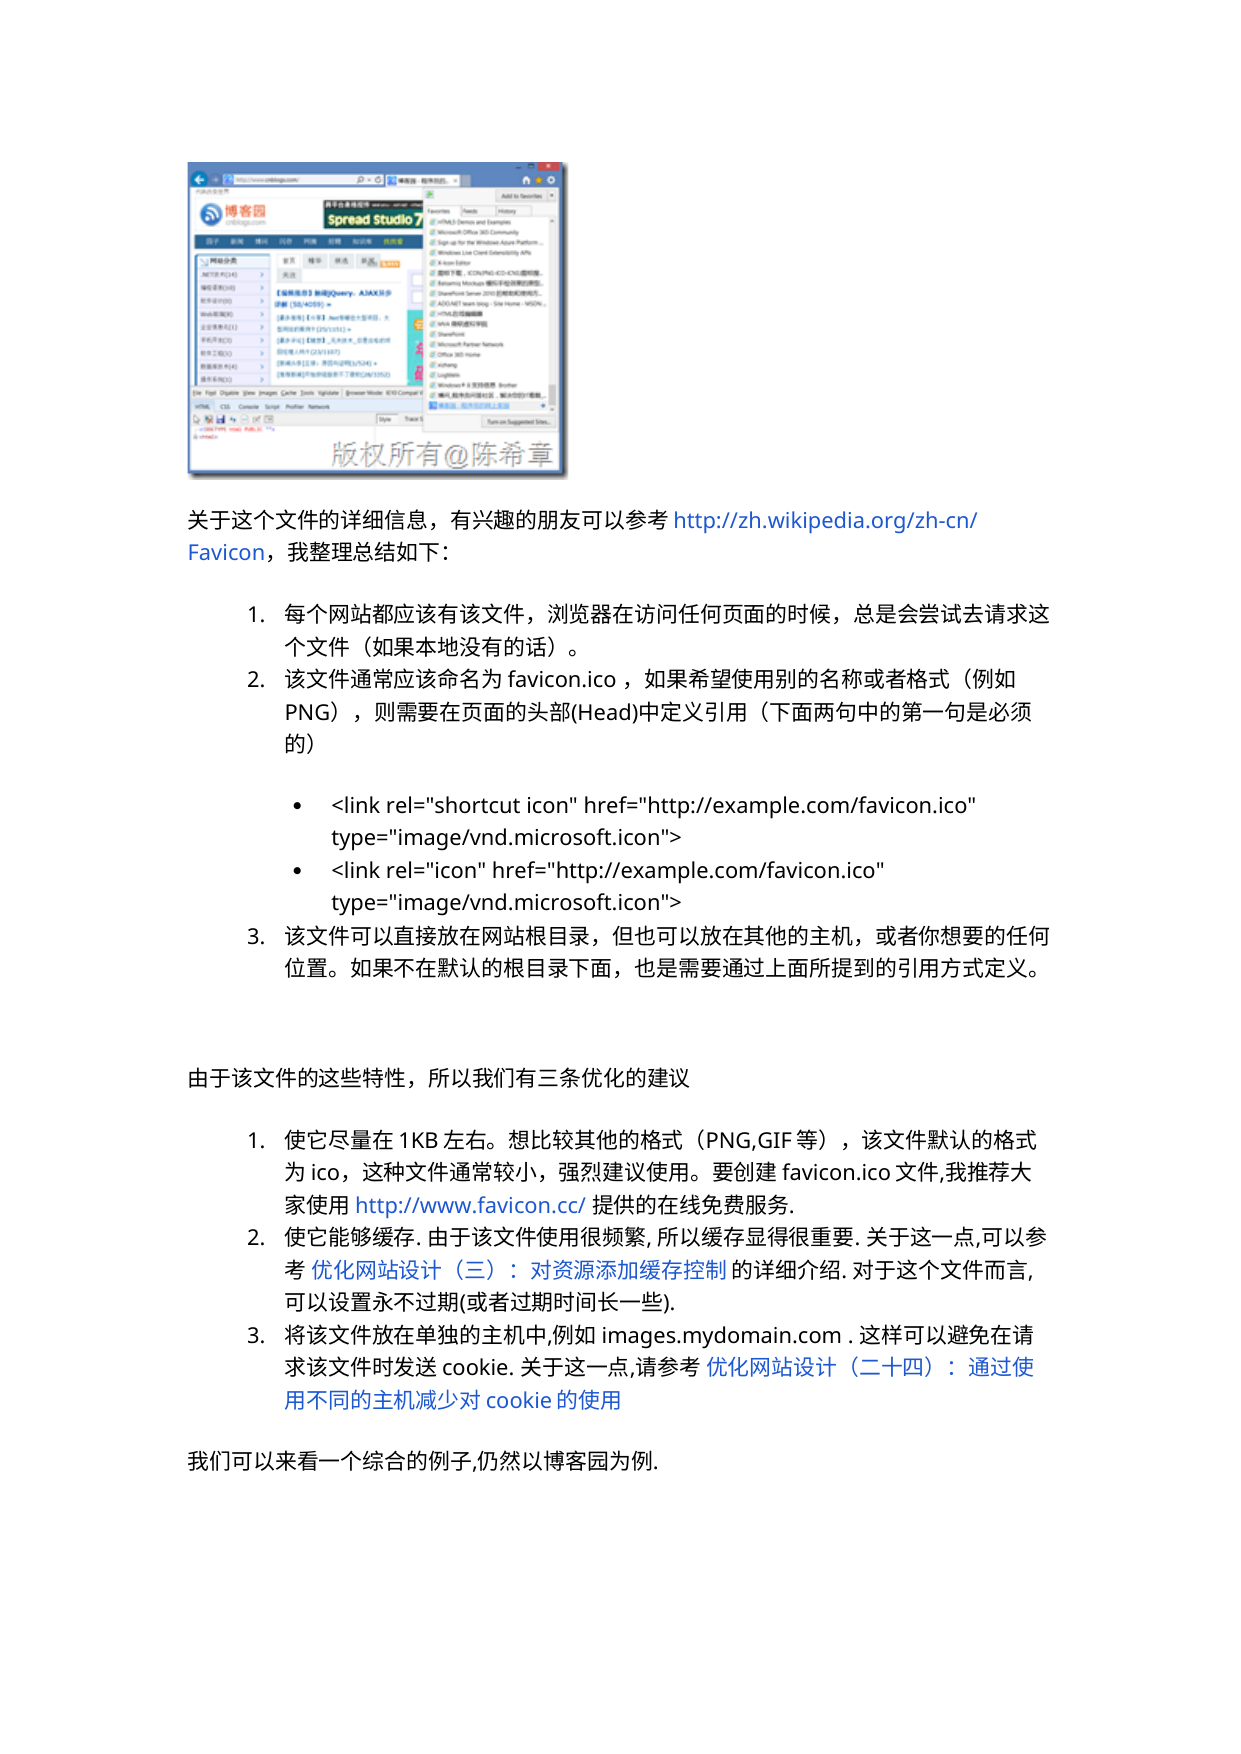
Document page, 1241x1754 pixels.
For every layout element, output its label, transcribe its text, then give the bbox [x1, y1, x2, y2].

list 该文件通常应该命名为favicon.ico ，如果希望使用别的名称或者格式（例如PNG），则需要在页面的头部(Head)中定义引用（下面两句中的第一句是必须的） [247, 662, 1053, 759]
list <link rel="shortcut icon" href="http://example.com/favicon.ico" type="image/vnd.microsoft.icon"> [294, 788, 1053, 853]
picture [187, 162, 569, 480]
text 关于这个文件的详细信息，有兴趣的朋友可以参考http://zh.wikipedia.org/zh-cn/Favicon，我整理总结如下： [187, 503, 1053, 568]
list 使它能够缓存. 由于该文件使用很频繁, 所以缓存显得很重要. 关于这一点,可以参考 优化网站设计（三）：对资源添加缓存控制 的详细介绍. 对于这个文件而言,可以设置永不过期(或者过期时间长一些). [247, 1220, 1053, 1317]
list <link rel="icon" href="http://example.com/favicon.ico" type="image/vnd.microsoft.icon"> [294, 853, 1053, 918]
list 使它尽量在1KB左右。想比较其他的格式（PNG,GIF等），该文件默认的格式为ico，这种文件通常较小，强烈建议使用。要创建favicon.ico文件,我推荐大家使用 http://www.favicon.cc/ 提供的在线免费服务. [247, 1122, 1053, 1220]
list 每个网站都应该有该文件，浏览器在访问任何页面的时候，总是会尝试去请求这个文件（如果本地没有的话）。 [247, 597, 1053, 662]
list 将该文件放在单独的主机中,例如 images.mydomain.com . 这样可以避免在请求该文件时发送cookie. 关于这一点,请参考 优化网站设计（二十四）：通过使用不同的主机减少对cookie的使用 [247, 1317, 1053, 1415]
list 该文件可以直接放在网站根目录，但也可以放在其他的主机，或者你想要的任何位置。如果不在默认的根目录下面，也是需要通过上面所提到的引用方式定义。 [247, 918, 1053, 983]
text 由于该文件的这些特性，所以我们有三条优化的建议 [187, 1061, 1053, 1093]
text 我们可以来看一个综合的例子,仍然以博客园为例. [187, 1444, 1053, 1477]
